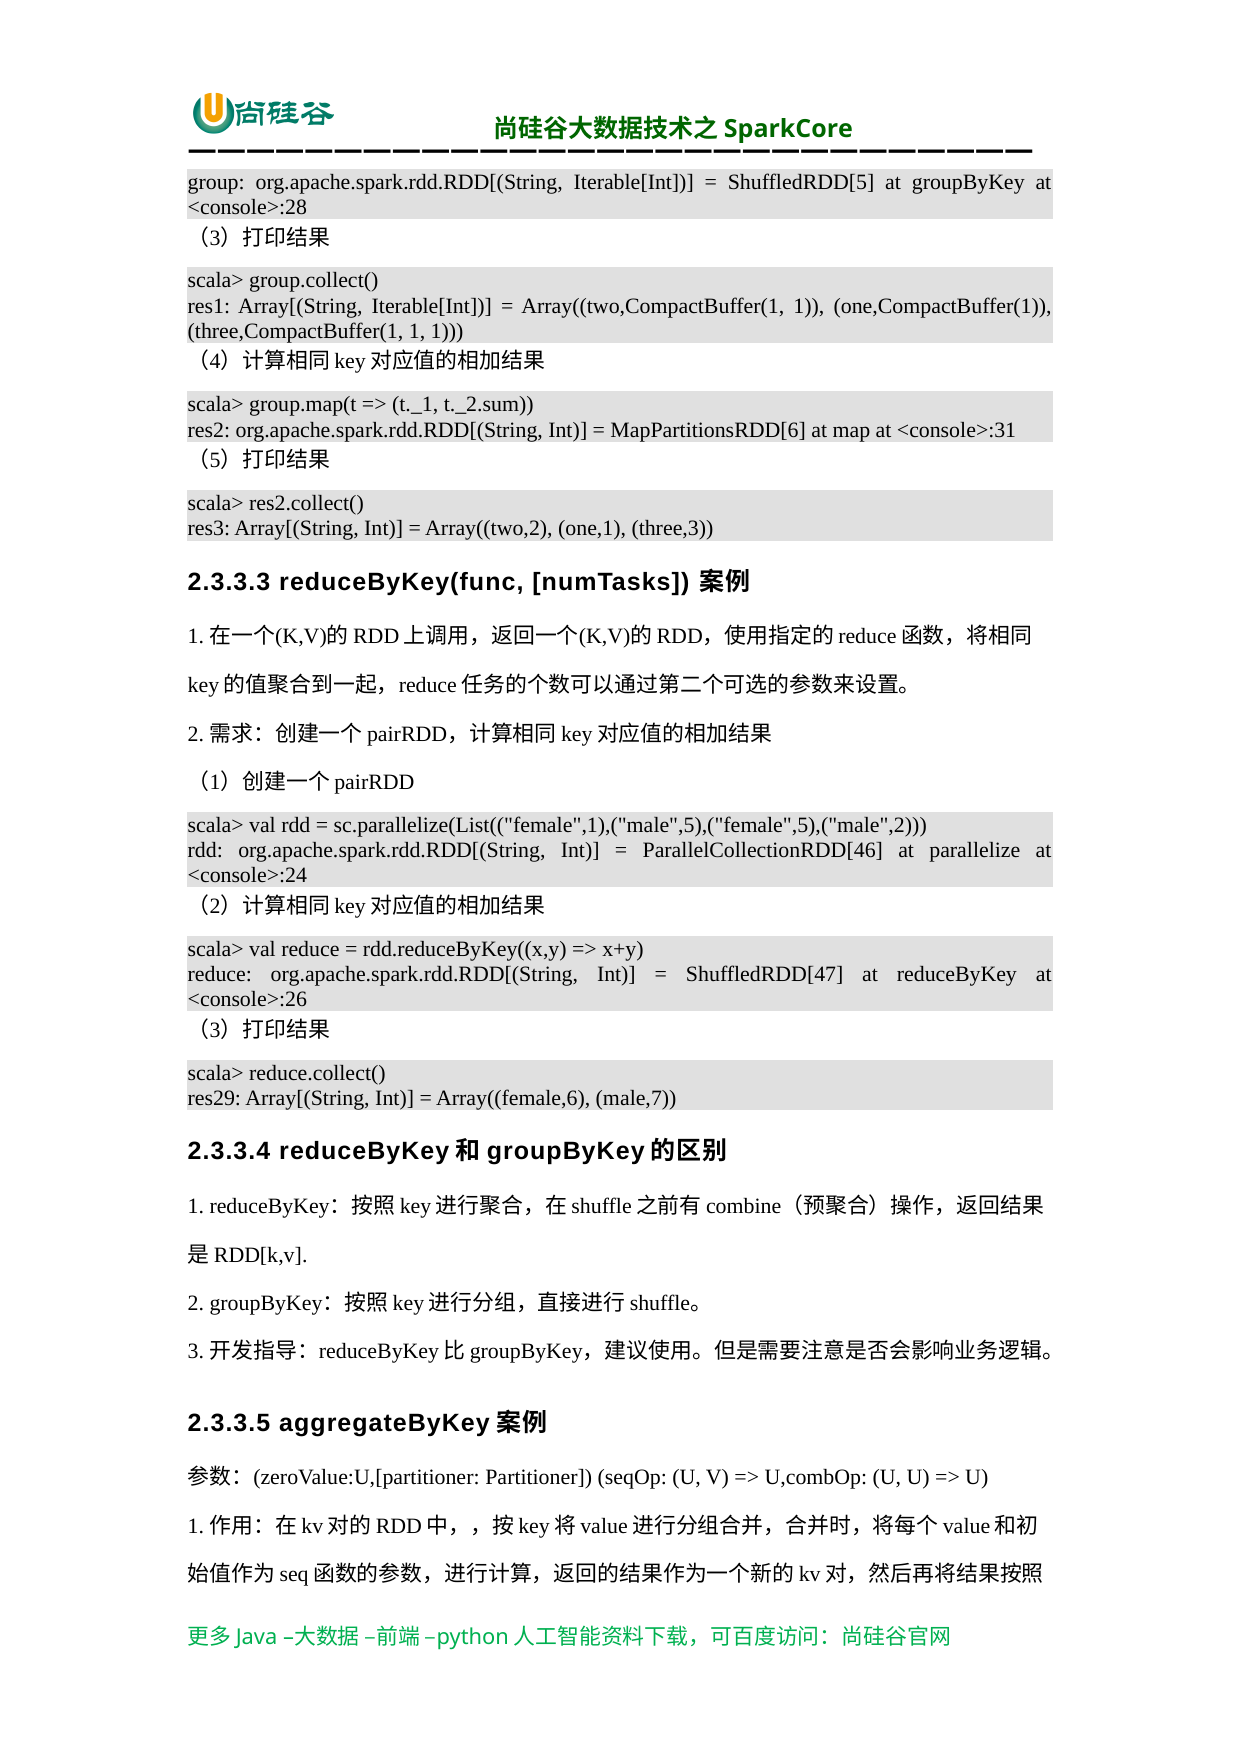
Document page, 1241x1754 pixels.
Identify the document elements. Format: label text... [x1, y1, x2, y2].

picture [187, 88, 338, 138]
text 参数：(zeroValue:U,[partitioner: Partitioner]) (seqOp: (U, V) => U,combOp: (U, U) => U) [187, 1459, 1053, 1491]
text 2. 需求：创建一个pairRDD，计算相同key对应值的相加结果 [187, 715, 1053, 748]
text （3）打印结果 [187, 1011, 1053, 1044]
text 1. 在一个(K,V)的RDD上调用，返回一个(K,V)的RDD，使用指定的reduce函数，将相同key的值聚合到一起，reduce任务的个数可以通过第二个可选的参数来设置。 [187, 618, 1053, 699]
subtitle 2.3.3.3 reduceByKey(func, [numTasks]) 案例 [187, 547, 1053, 612]
text scala> group.map(t => (t._1, t._2.sum)) [187, 391, 1053, 417]
text 1. reduceByKey：按照key进行聚合，在shuffle之前有combine（预聚合）操作，返回结果是RDD[k,v]. [187, 1188, 1053, 1269]
subtitle 2.3.3.4 reduceByKey和groupByKey的区别 [187, 1116, 1053, 1181]
text scala> val rdd = sc.parallelize(List(("female",1),("male",5),("female",5),("male",2))) [187, 812, 1053, 837]
text res3: Array[(String, Int)] = Array((two,2), (one,1), (three,3)) [187, 515, 1053, 541]
text res1: Array[(String, Iterable[Int])] = Array((two,CompactBuffer(1, 1)), (one,CompactBuffer(1)), (three,CompactBuffer(1, 1, 1))) [187, 293, 1053, 343]
subtitle 2.3.3.5 aggregateByKey案例 [187, 1388, 1053, 1453]
text （2）计算相同key对应值的相加结果 [187, 887, 1053, 920]
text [187, 1507, 1053, 1588]
text （3）打印结果 [187, 219, 1053, 252]
text reduce: org.apache.spark.rdd.RDD[(String, Int)] = ShuffledRDD[47] at reduceByKey at <console>:26 [187, 961, 1053, 1011]
text scala> group.collect() [187, 267, 1053, 293]
text 2. groupByKey：按照key进行分组，直接进行shuffle。 [187, 1285, 1053, 1317]
text scala> val reduce = rdd.reduceByKey((x,y) => x+y) [187, 936, 1053, 961]
text group: org.apache.spark.rdd.RDD[(String, Iterable[Int])] = ShuffledRDD[5] at groupByKey at <console>:28 [187, 169, 1053, 219]
text （5）打印结果 [187, 442, 1053, 474]
text scala> reduce.collect() [187, 1060, 1053, 1085]
text res2: org.apache.spark.rdd.RDD[(String, Int)] = MapPartitionsRDD[6] at map at <console>:31 [187, 417, 1053, 442]
text （4）计算相同key对应值的相加结果 [187, 343, 1053, 376]
text res29: Array[(String, Int)] = Array((female,6), (male,7)) [187, 1085, 1053, 1110]
text 3. 开发指导：reduceByKey比groupByKey，建议使用。但是需要注意是否会影响业务逻辑。 [187, 1333, 1053, 1366]
text scala> res2.collect() [187, 490, 1053, 515]
text （1）创建一个pairRDD [187, 763, 1053, 796]
text rdd: org.apache.spark.rdd.RDD[(String, Int)] = ParallelCollectionRDD[46] at parallelize at <console>:24 [187, 837, 1053, 887]
